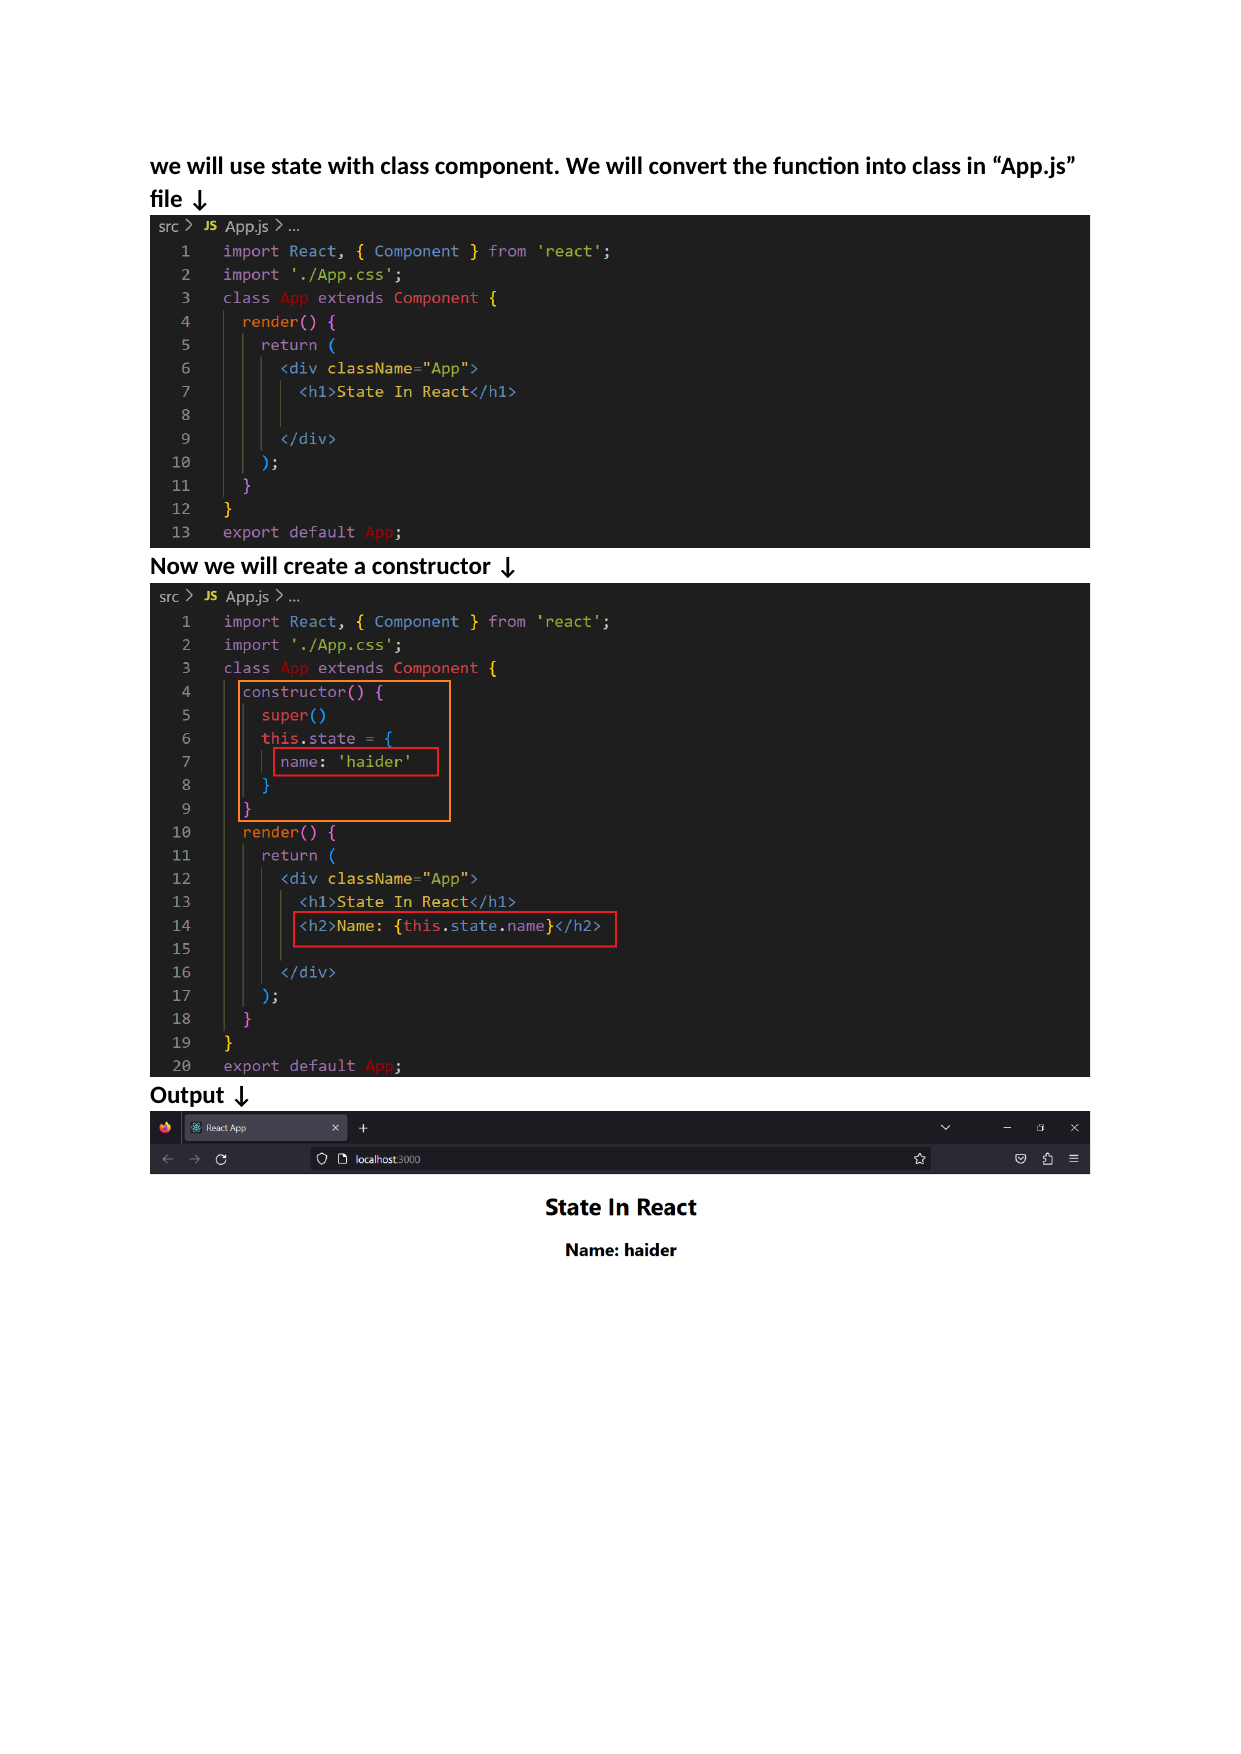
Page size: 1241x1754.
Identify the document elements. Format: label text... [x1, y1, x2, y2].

picture [150, 1111, 1091, 1272]
picture [150, 215, 1091, 548]
text we will use state with class component. We will convert the function into class in “App.js” file ↓Now we will create a constructor ↓Output ↓ [150, 150, 1090, 215]
text we will use state with class component. We will convert the function into class in “App.js” file ↓Now we will create a constructor ↓Output ↓ [150, 548, 1090, 583]
picture [150, 583, 1091, 1077]
text we will use state with class component. We will convert the function into class in “App.js” file ↓Now we will create a constructor ↓Output ↓ [150, 1077, 1090, 1111]
